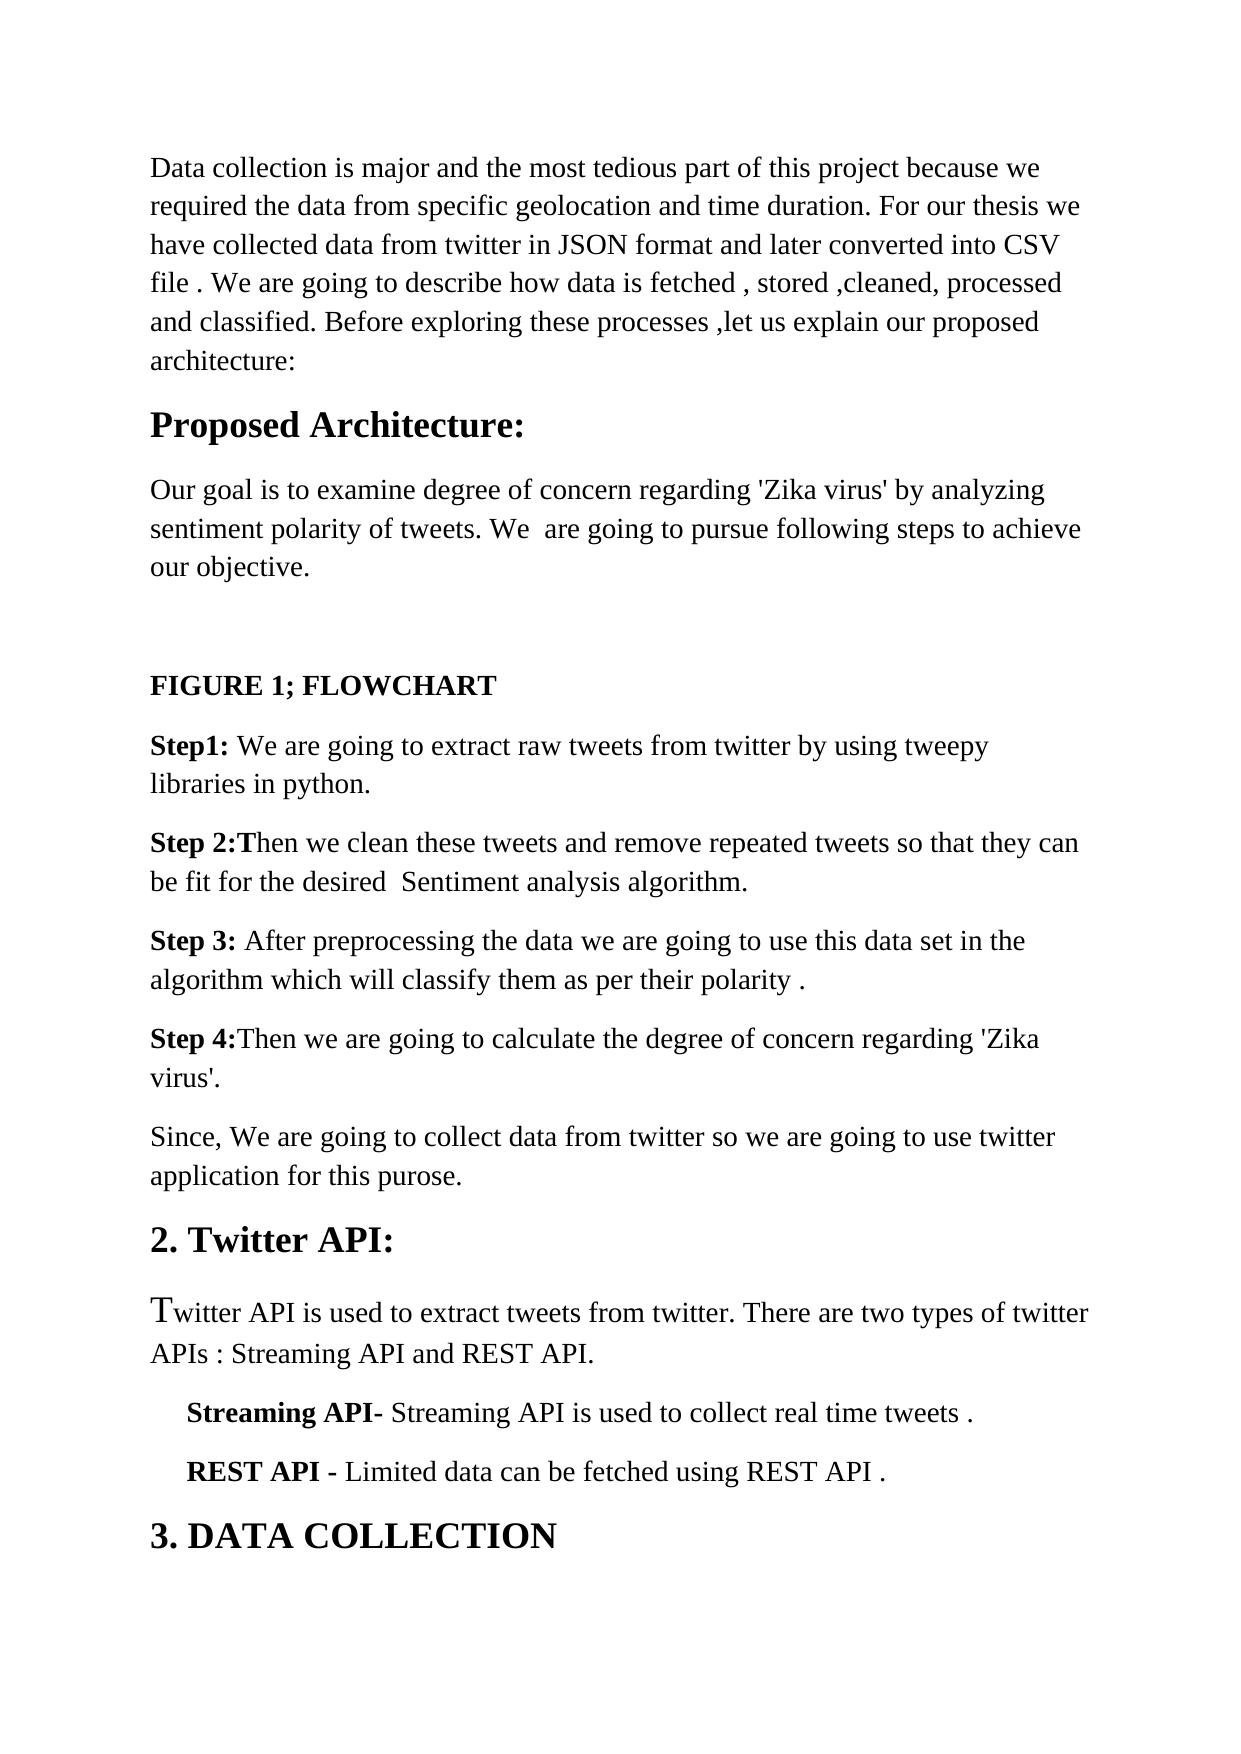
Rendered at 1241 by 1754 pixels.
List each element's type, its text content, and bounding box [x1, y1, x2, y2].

text Step 2:Then we clean these tweets and remove repeated tweets so that they can be fit for the desired Sentiment analysis algorithm. [150, 826, 1090, 898]
text Step 4:Then we are going to calculate the degree of concern regarding 'Zika virus'. [150, 1021, 1090, 1093]
text Step 3: After preprocessing the data we are going to use this data set in the algorithm which will classify them as per their polarity . [150, 923, 1090, 996]
text Step1: We are going to extract raw tweets from twitter by using tweepy libraries in python. [150, 728, 1090, 800]
text Data collection is major and the most tedious part of this project because we required the data from specific geolocation and time duration. For our thesis we have collected data from twitter in JSON format and later converted into CSV file . We are going to describe how data is fetched , stored ,cleaned, processed and classified. Before exploring these processes ,let us explain our proposed architecture: [150, 150, 1090, 376]
text 3. DATA COLLECTION [150, 1514, 1090, 1557]
text REST API - Limited data can be fetched using REST API . [150, 1454, 1090, 1488]
text Twitter API is used to extract tweets from twitter. There are two types of twitter APIs : Streaming API and REST API. [150, 1288, 1090, 1369]
text Proposed Architecture: [150, 402, 1090, 445]
text Our goal is to examine degree of concern regarding 'Zika virus' by analyzing sentiment polarity of tweets. We are going to pursue following steps to achieve our objective. [150, 472, 1090, 583]
text Streaming API- Streaming API is used to collect real time tweets . [150, 1395, 1090, 1429]
text 2. Twitter API: [150, 1217, 1090, 1260]
text FIGURE 1; FLOWCHART [150, 668, 1090, 702]
text Since, We are going to collect data from twitter so we are going to use twitter application for this purose. [150, 1119, 1090, 1191]
